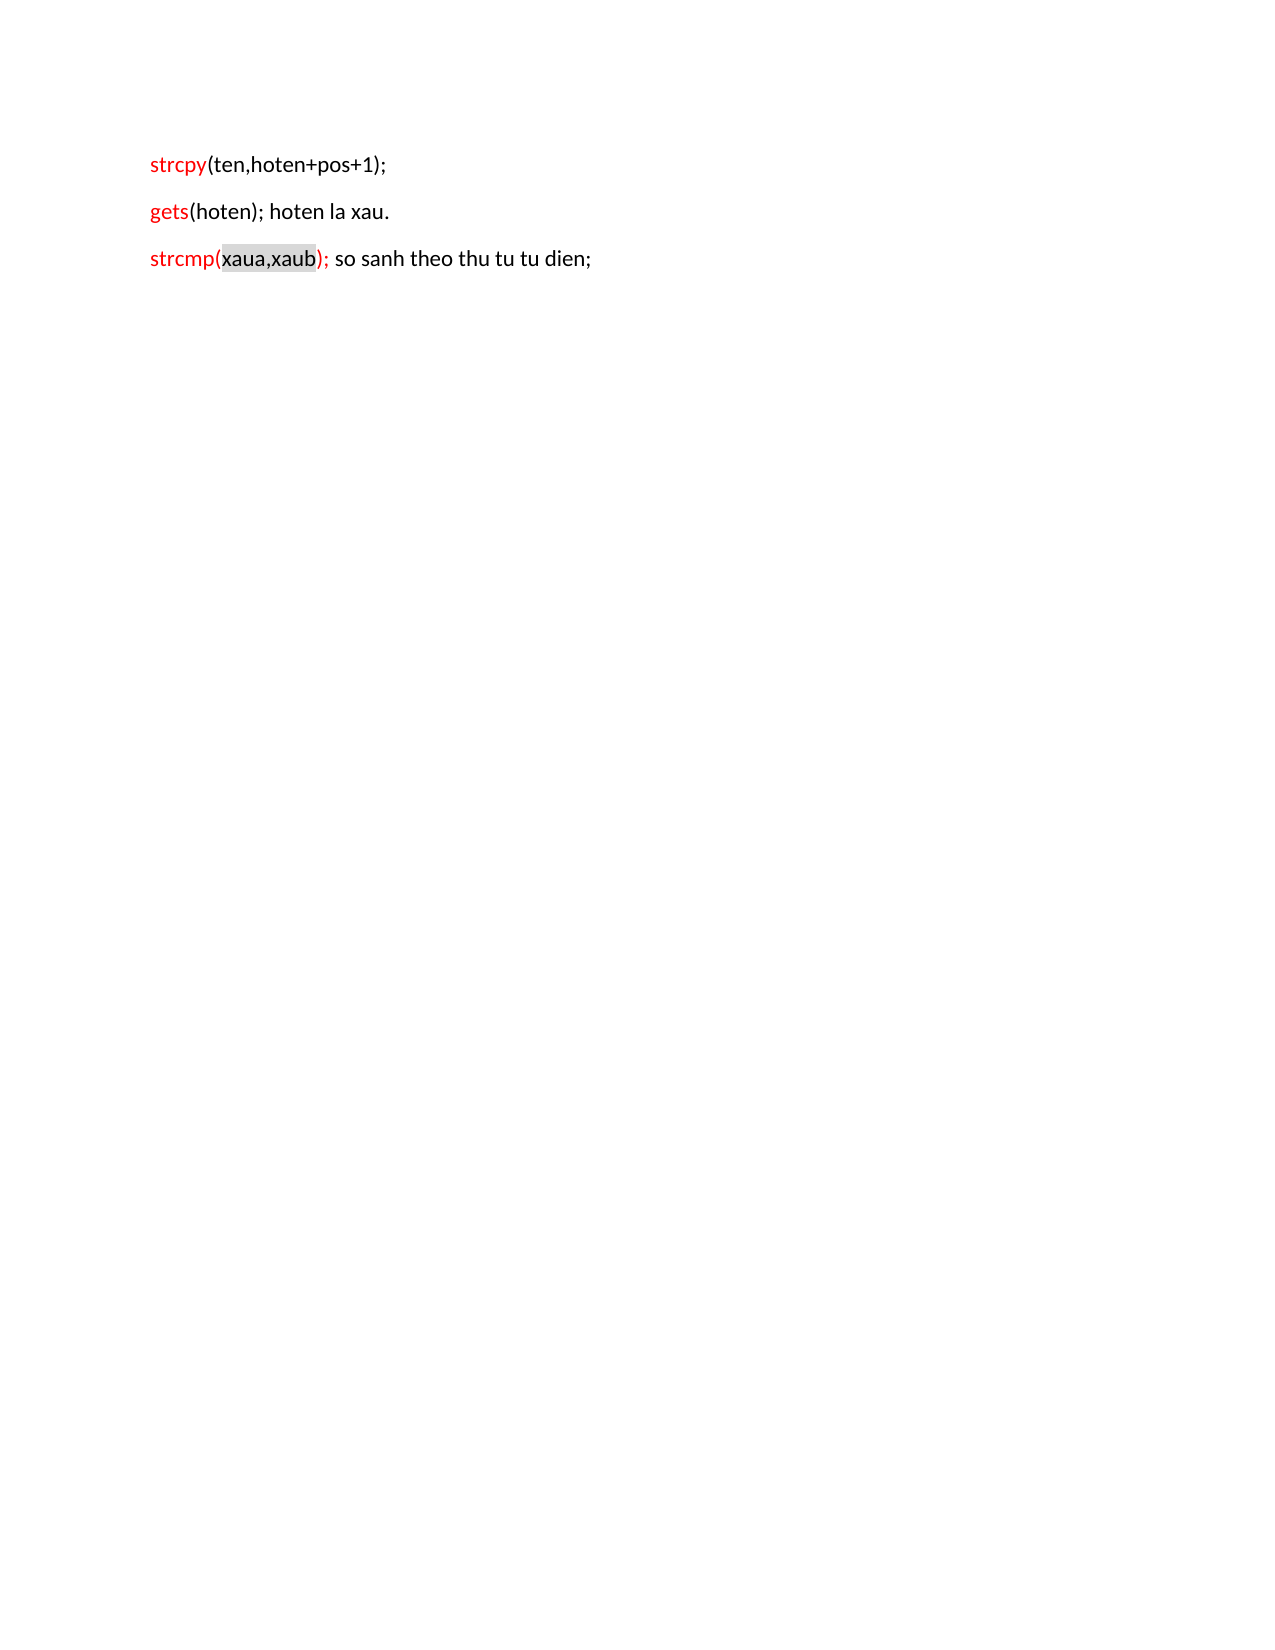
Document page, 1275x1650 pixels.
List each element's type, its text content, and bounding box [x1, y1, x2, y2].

text strcpy(ten,hoten+pos+1); [150, 150, 1125, 178]
text gets(hoten); hoten la xau. [150, 197, 1125, 225]
text strcmp(xaua,xaub); so sanh theo thu tu tu dien; [316, 244, 1125, 272]
